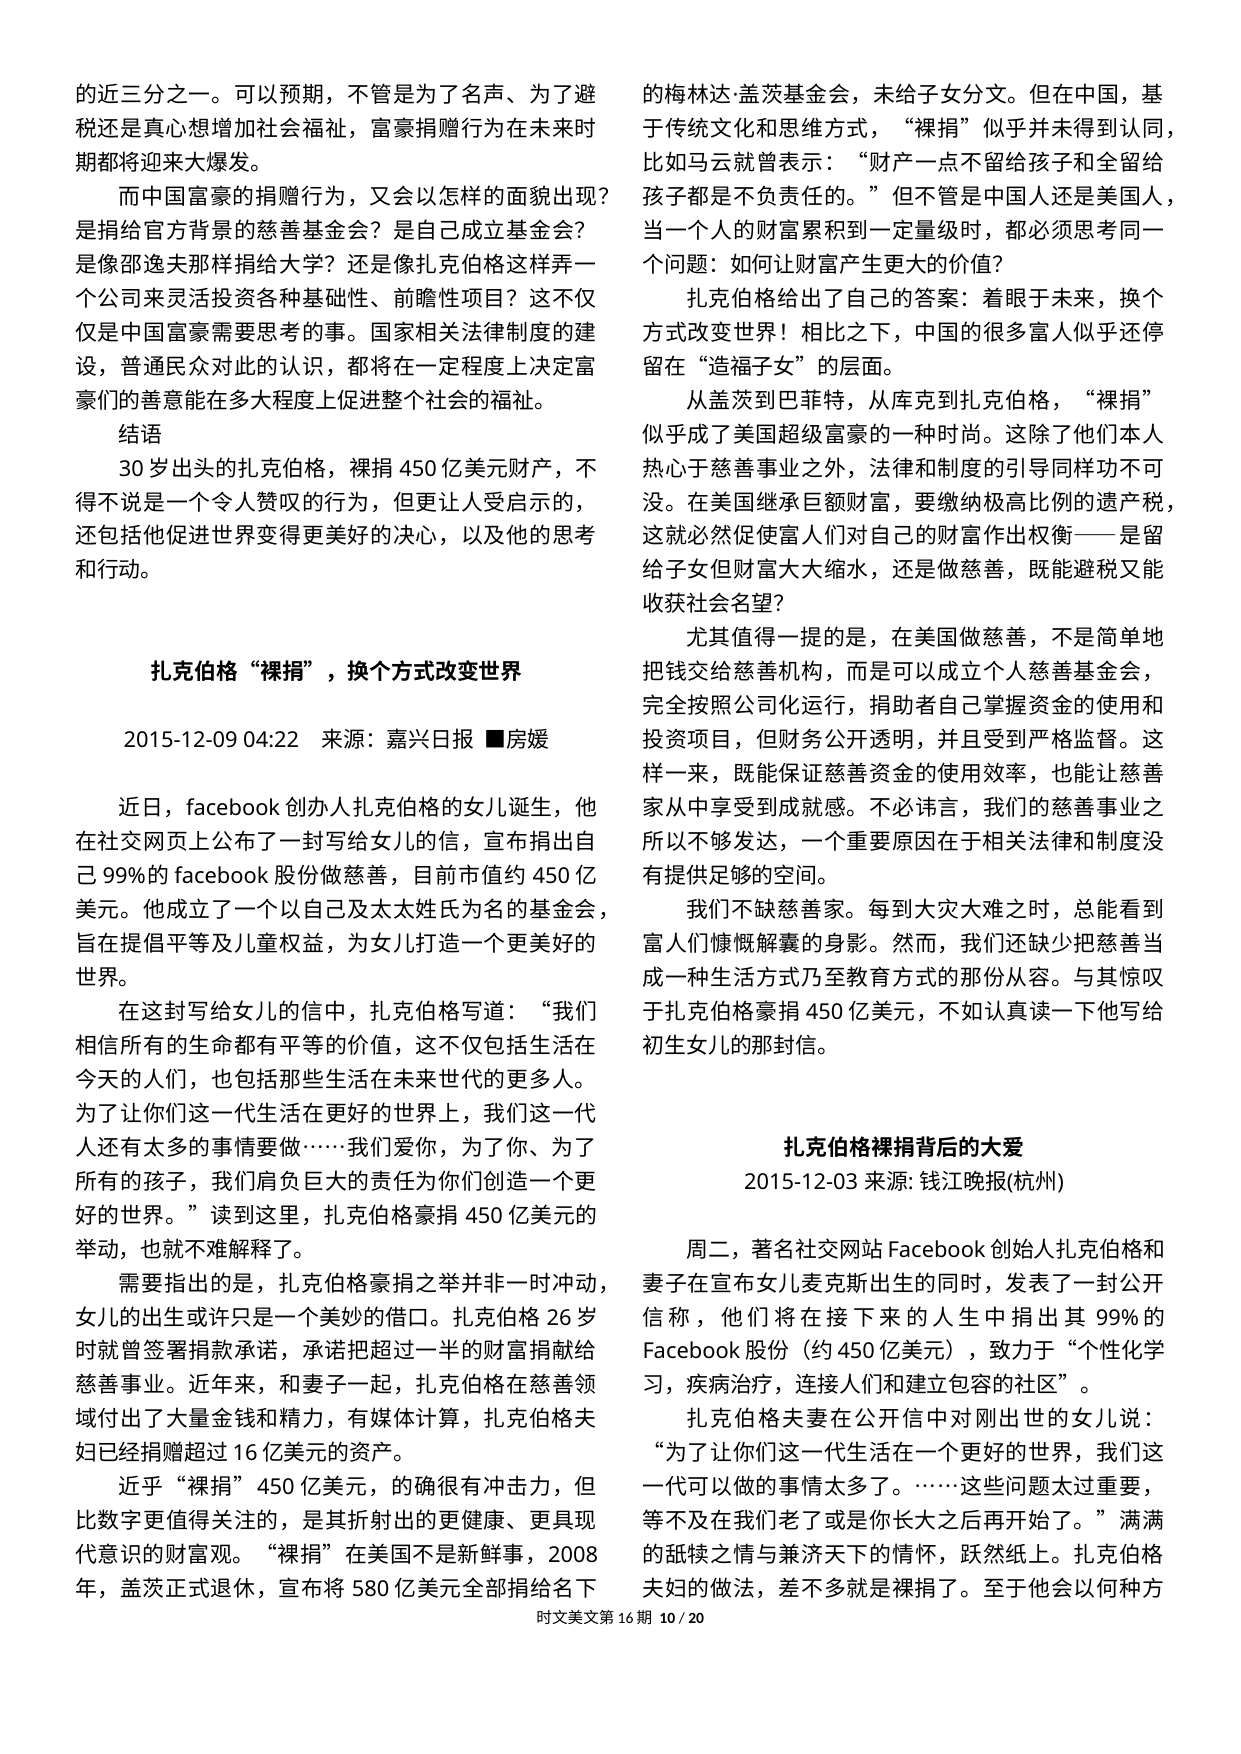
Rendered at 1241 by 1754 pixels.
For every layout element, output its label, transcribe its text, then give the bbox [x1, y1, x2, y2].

text 2015-12-09 04:22 来源：嘉兴日报 ■房媛 [75, 721, 598, 755]
text 结语 [75, 416, 598, 449]
text 近日，facebook创办人扎克伯格的女儿诞生，他在社交网页上公布了一封写给女儿的信，宣布捐出自己99%的facebook股份做慈善，目前市值约450亿美元。他成立了一个以自己及太太姓氏为名的基金会，旨在提倡平等及儿童权益，为女儿打造一个更美好的世界。 [75, 789, 598, 993]
text 30岁出头的扎克伯格，裸捐450亿美元财产，不得不说是一个令人赞叹的行为，但更让人受启示的，还包括他促进世界变得更美好的决心，以及他的思考和行动。 [75, 449, 598, 585]
text 而中国富豪的捐赠行为，又会以怎样的面貌出现？是捐给官方背景的慈善基金会？是自己成立基金会？是像邵逸夫那样捐给大学？还是像扎克伯格这样弄一个公司来灵活投资各种基础性、前瞻性项目？这不仅仅是中国富豪需要思考的事。国家相关法律制度的建设，普通民众对此的认识，都将在一定程度上决定富豪们的善意能在多大程度上促进整个社会的福祉。 [75, 178, 598, 416]
text 近乎“裸捐”450亿美元，的确很有冲击力，但比数字更值得关注的，是其折射出的更健康、更具现代意识的财富观。“裸捐”在美国不是新鲜事，2008年，盖茨正式退休，宣布将580亿美元全部捐给名下的梅林达·盖茨基金会，未给子女分文。但在中国，基于传统文化和思维方式，“裸捐”似乎并未得到认同，比如马云就曾表示：“财产一点不留给孩子和全留给孩子都是不负责任的。”但不管是中国人还是美国人，当一个人的财富累积到一定量级时，都必须思考同一个问题：如何让财富产生更大的价值？ [75, 1468, 598, 1604]
text 2015-12-03 来源: 钱江晚报(杭州) [642, 1163, 1165, 1197]
text 近乎“裸捐”450亿美元，的确很有冲击力，但比数字更值得关注的，是其折射出的更健康、更具现代意识的财富观。“裸捐”在美国不是新鲜事，2008年，盖茨正式退休，宣布将580亿美元全部捐给名下的梅林达·盖茨基金会，未给子女分文。但在中国，基于传统文化和思维方式，“裸捐”似乎并未得到认同，比如马云就曾表示：“财产一点不留给孩子和全留给孩子都是不负责任的。”但不管是中国人还是美国人，当一个人的财富累积到一定量级时，都必须思考同一个问题：如何让财富产生更大的价值？ [642, 76, 1165, 280]
text 我们不缺慈善家。每到大灾大难之时，总能看到富人们慷慨解囊的身影。然而，我们还缺少把慈善当成一种生活方式乃至教育方式的那份从容。与其惊叹于扎克伯格豪捐450亿美元，不如认真读一下他写给初生女儿的那封信。 [642, 891, 1165, 1061]
text 扎克伯格裸捐背后的大爱 [642, 1129, 1165, 1163]
text 从盖茨到巴菲特，从库克到扎克伯格，“裸捐”似乎成了美国超级富豪的一种时尚。这除了他们本人热心于慈善事业之外，法律和制度的引导同样功不可没。在美国继承巨额财富，要缴纳极高比例的遗产税，这就必然促使富人们对自己的财富作出权衡——是留给子女但财富大大缩水，还是做慈善，既能避税又能收获社会名望？ [642, 382, 1165, 619]
text 需要指出的是，扎克伯格豪捐之举并非一时冲动，女儿的出生或许只是一个美妙的借口。扎克伯格26岁时就曾签署捐款承诺，承诺把超过一半的财富捐献给慈善事业。近年来，和妻子一起，扎克伯格在慈善领域付出了大量金钱和精力，有媒体计算，扎克伯格夫妇已经捐赠超过16亿美元的资产。 [75, 1264, 598, 1468]
text 扎克伯格“裸捐”，换个方式改变世界 [75, 653, 598, 687]
text 尤其值得一提的是，在美国做慈善，不是简单地把钱交给慈善机构，而是可以成立个人慈善基金会，完全按照公司化运行，捐助者自己掌握资金的使用和投资项目，但财务公开透明，并且受到严格监督。这样一来，既能保证慈善资金的使用效率，也能让慈善家从中享受到成就感。不必讳言，我们的慈善事业之所以不够发达，一个重要原因在于相关法律和制度没有提供足够的空间。 [642, 619, 1165, 891]
text 周二，著名社交网站Facebook创始人扎克伯格和妻子在宣布女儿麦克斯出生的同时，发表了一封公开信称，他们将在接下来的人生中捐出其99%的Facebook股份（约450亿美元），致力于“个性化学习，疾病治疗，连接人们和建立包容的社区”。 [642, 1231, 1165, 1400]
text 扎克伯格给出了自己的答案：着眼于未来，换个方式改变世界！相比之下，中国的很多富人似乎还停留在“造福子女”的层面。 [642, 280, 1165, 382]
text 在这封写给女儿的信中，扎克伯格写道：“我们相信所有的生命都有平等的价值，这不仅包括生活在今天的人们，也包括那些生活在未来世代的更多人。为了让你们这一代生活在更好的世界上，我们这一代人还有太多的事情要做……我们爱你，为了你、为了所有的孩子，我们肩负巨大的责任为你们创造一个更好的世界。”读到这里，扎克伯格豪捐450亿美元的举动，也就不难解释了。 [75, 993, 598, 1264]
